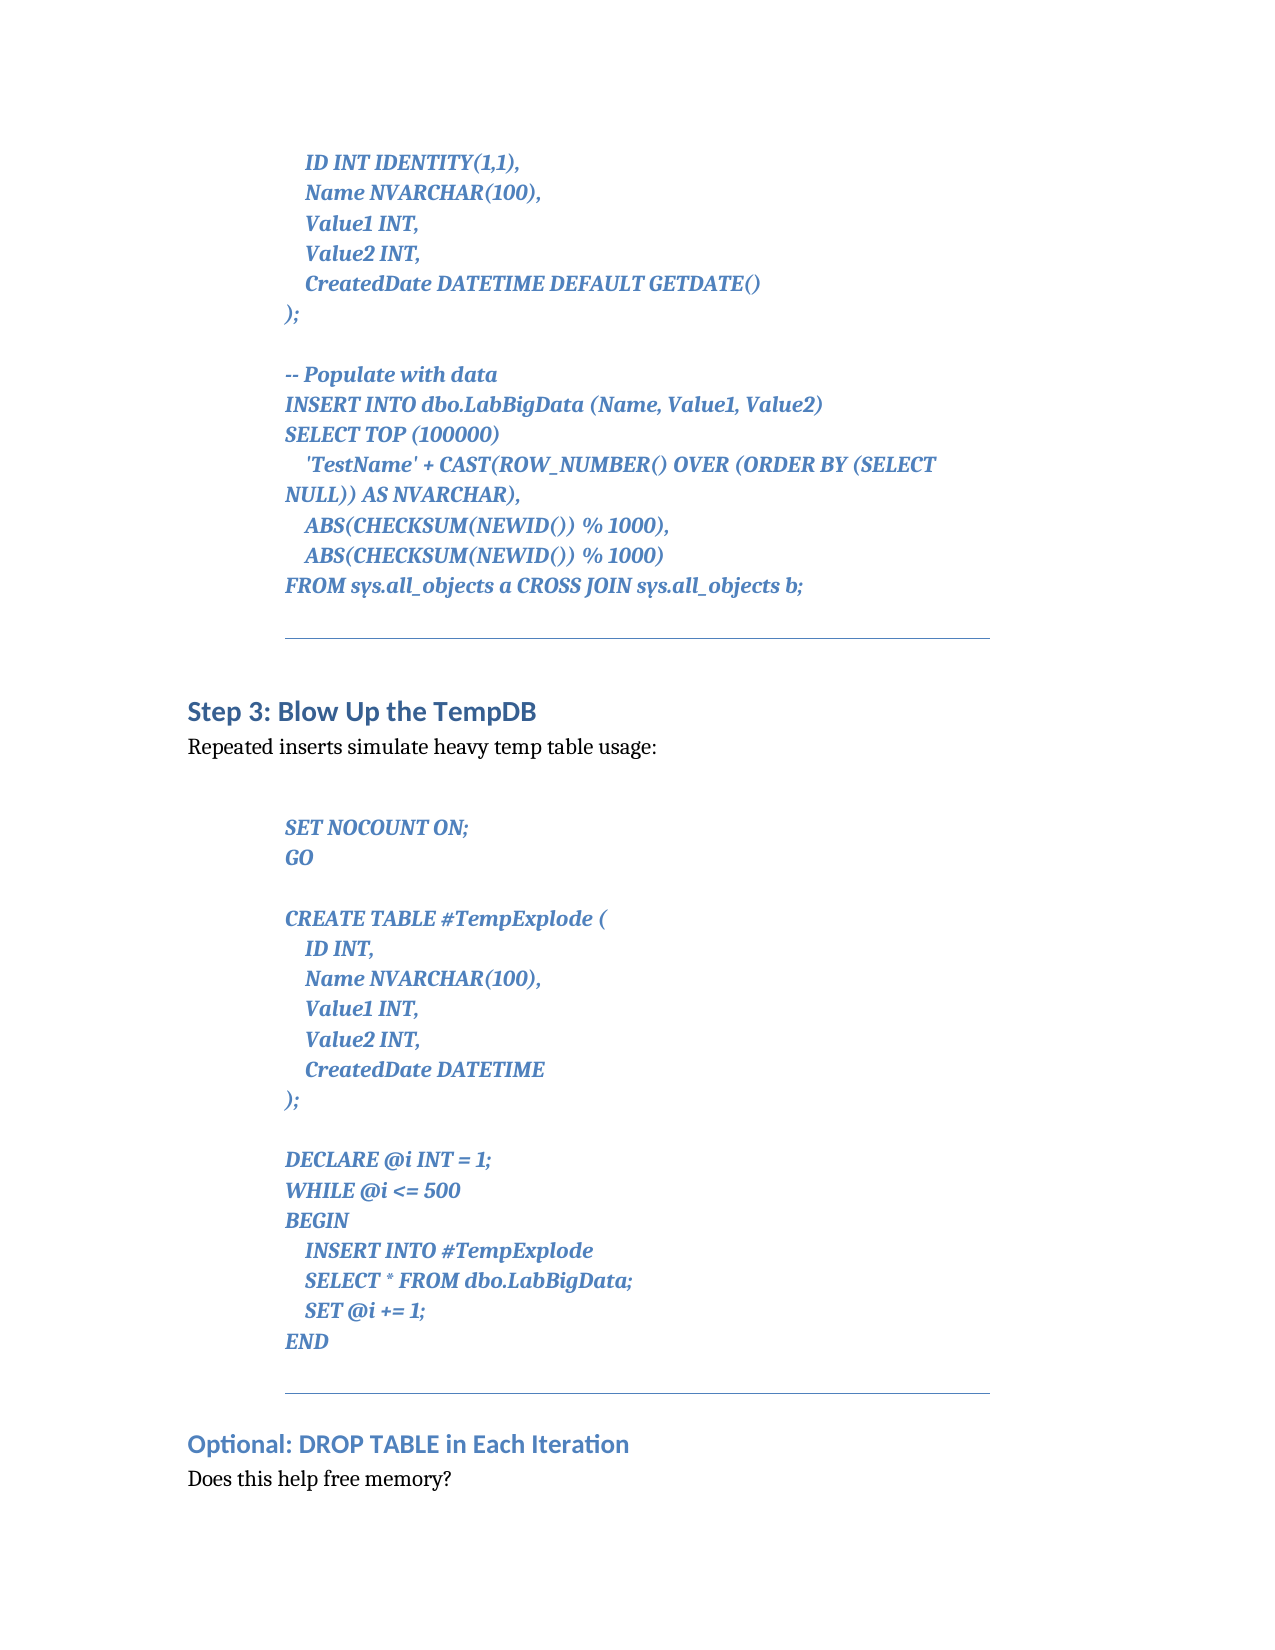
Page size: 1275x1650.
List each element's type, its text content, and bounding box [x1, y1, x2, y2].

text SET NOCOUNT ON; GO CREATE TABLE #TempExplode ( ID INT, Name NVARCHAR(100), Value1 INT, Value2 INT, CreatedDate DATETIME ); DECLARE @i INT = 1; WHILE @i <= 500 BEGIN INSERT INTO #TempExplode SELECT * FROM dbo.LabBigData; SET @i += 1; END [285, 785, 990, 1393]
text Does this help free memory? [187, 1465, 1087, 1492]
subtitle Step 3: Blow Up the TempDB [187, 693, 1087, 728]
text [285, 150, 990, 638]
text Repeated inserts simulate heavy temp table usage: [187, 734, 1087, 760]
subtitle Optional: DROP TABLE in Each Iteration [187, 1427, 1087, 1460]
